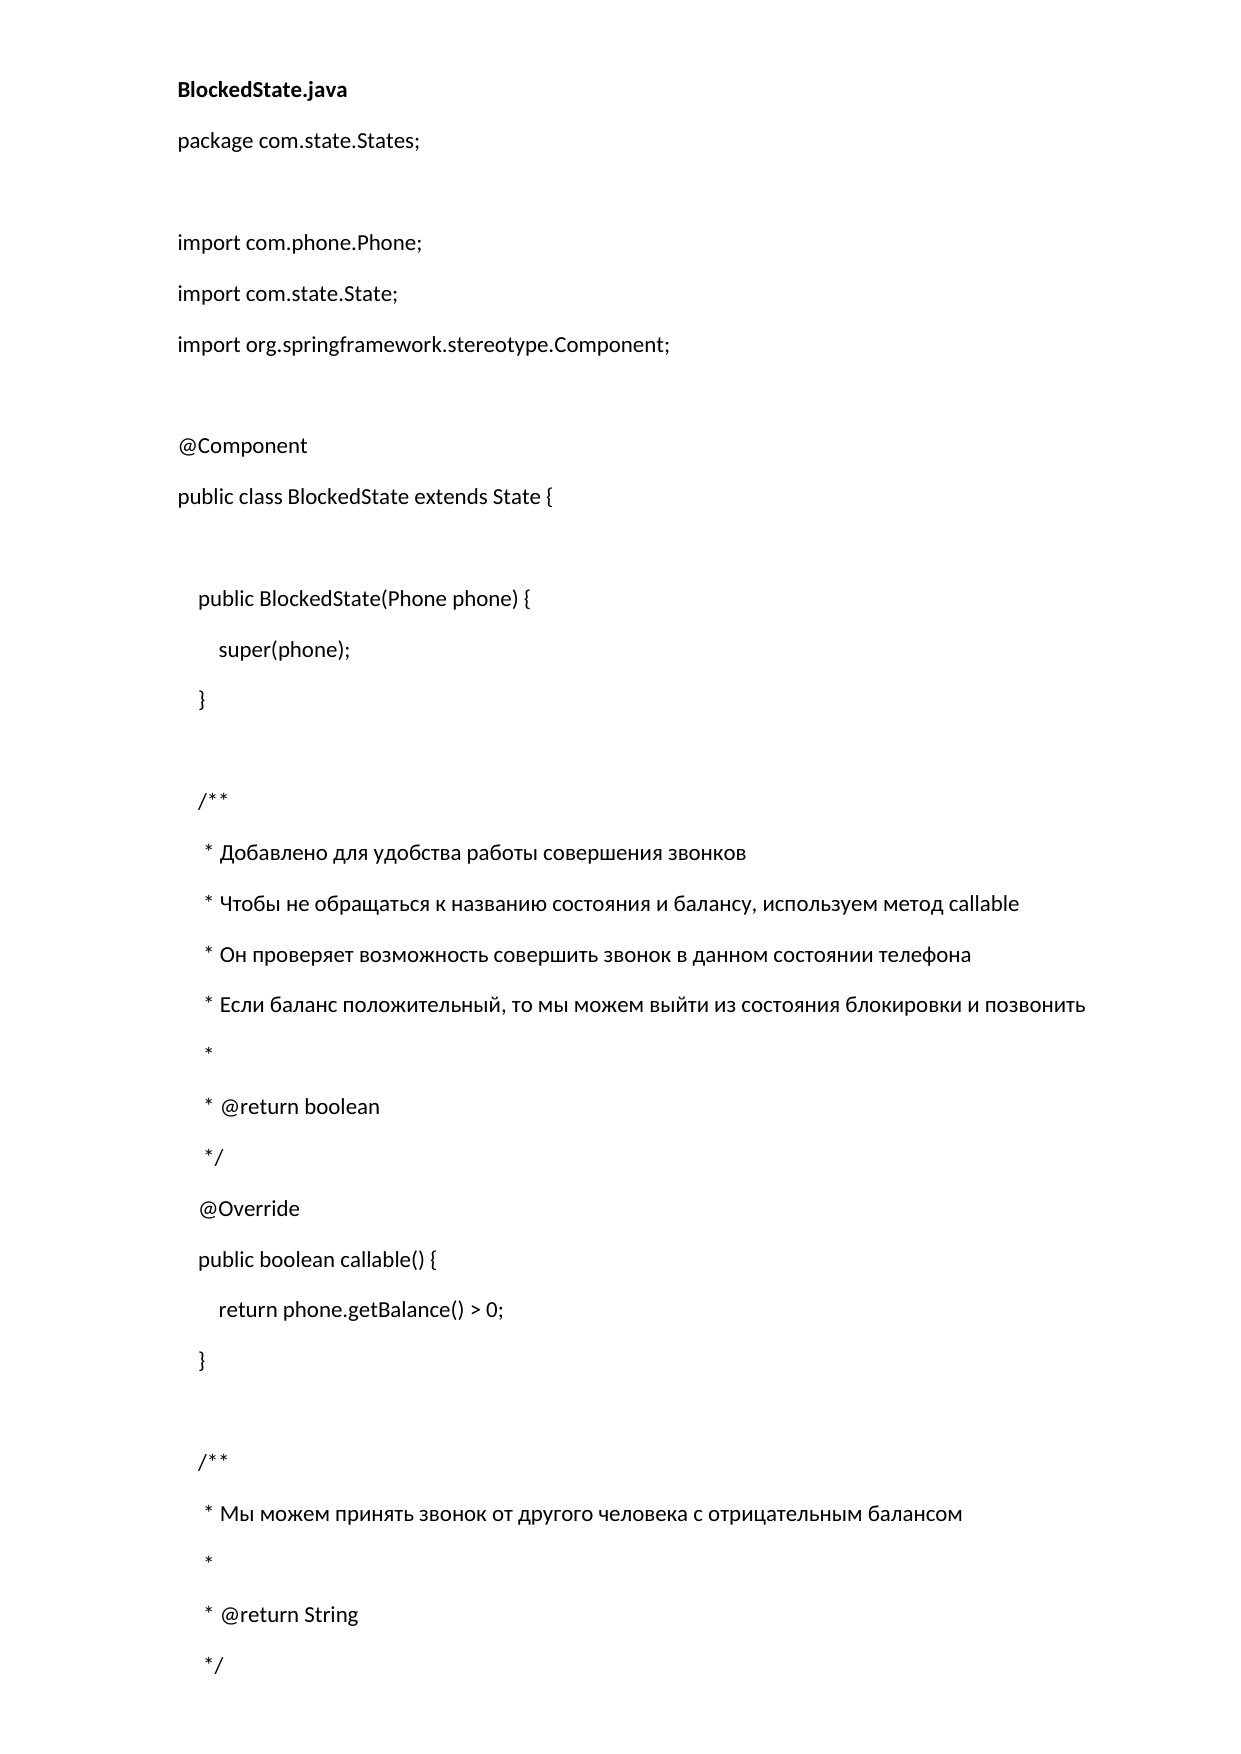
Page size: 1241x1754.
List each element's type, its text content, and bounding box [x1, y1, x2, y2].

text */ [177, 1141, 1152, 1171]
text return phone.getBalance() > 0; [177, 1294, 1152, 1324]
text super(phone); [177, 633, 1152, 663]
text * Добавлено для удобства работы совершения звонков [177, 836, 1152, 866]
text } [177, 684, 1152, 714]
text * Если баланс положительный, то мы можем выйти из состояния блокировки и позвонить [177, 989, 1152, 1019]
text BlockedState.java [177, 74, 1152, 104]
text @Component [177, 430, 1152, 460]
text /** [177, 786, 1152, 816]
text * [177, 1548, 1152, 1578]
text import org.springframework.stereotype.Component; [177, 328, 1152, 358]
text public boolean callable() { [177, 1243, 1152, 1273]
text public class BlockedState extends State { [177, 481, 1152, 511]
text * Мы можем принять звонок от другого человека с отрицательным балансом [177, 1497, 1152, 1527]
text import com.state.State; [177, 277, 1152, 307]
text package com.state.States; [177, 125, 1152, 155]
text @Override [177, 1192, 1152, 1222]
text public BlockedState(Phone phone) { [177, 582, 1152, 612]
text * [177, 1040, 1152, 1070]
text * Чтобы не обращаться к названию состояния и балансу, используем метод callable [177, 887, 1152, 917]
text * Он проверяет возможность совершить звонок в данном состоянии телефона [177, 938, 1152, 968]
text /** [177, 1446, 1152, 1476]
text * @return String [177, 1599, 1152, 1629]
text import com.phone.Phone; [177, 226, 1152, 256]
text * @return boolean [177, 1091, 1152, 1121]
text */ [177, 1650, 1152, 1680]
text } [177, 1345, 1152, 1375]
